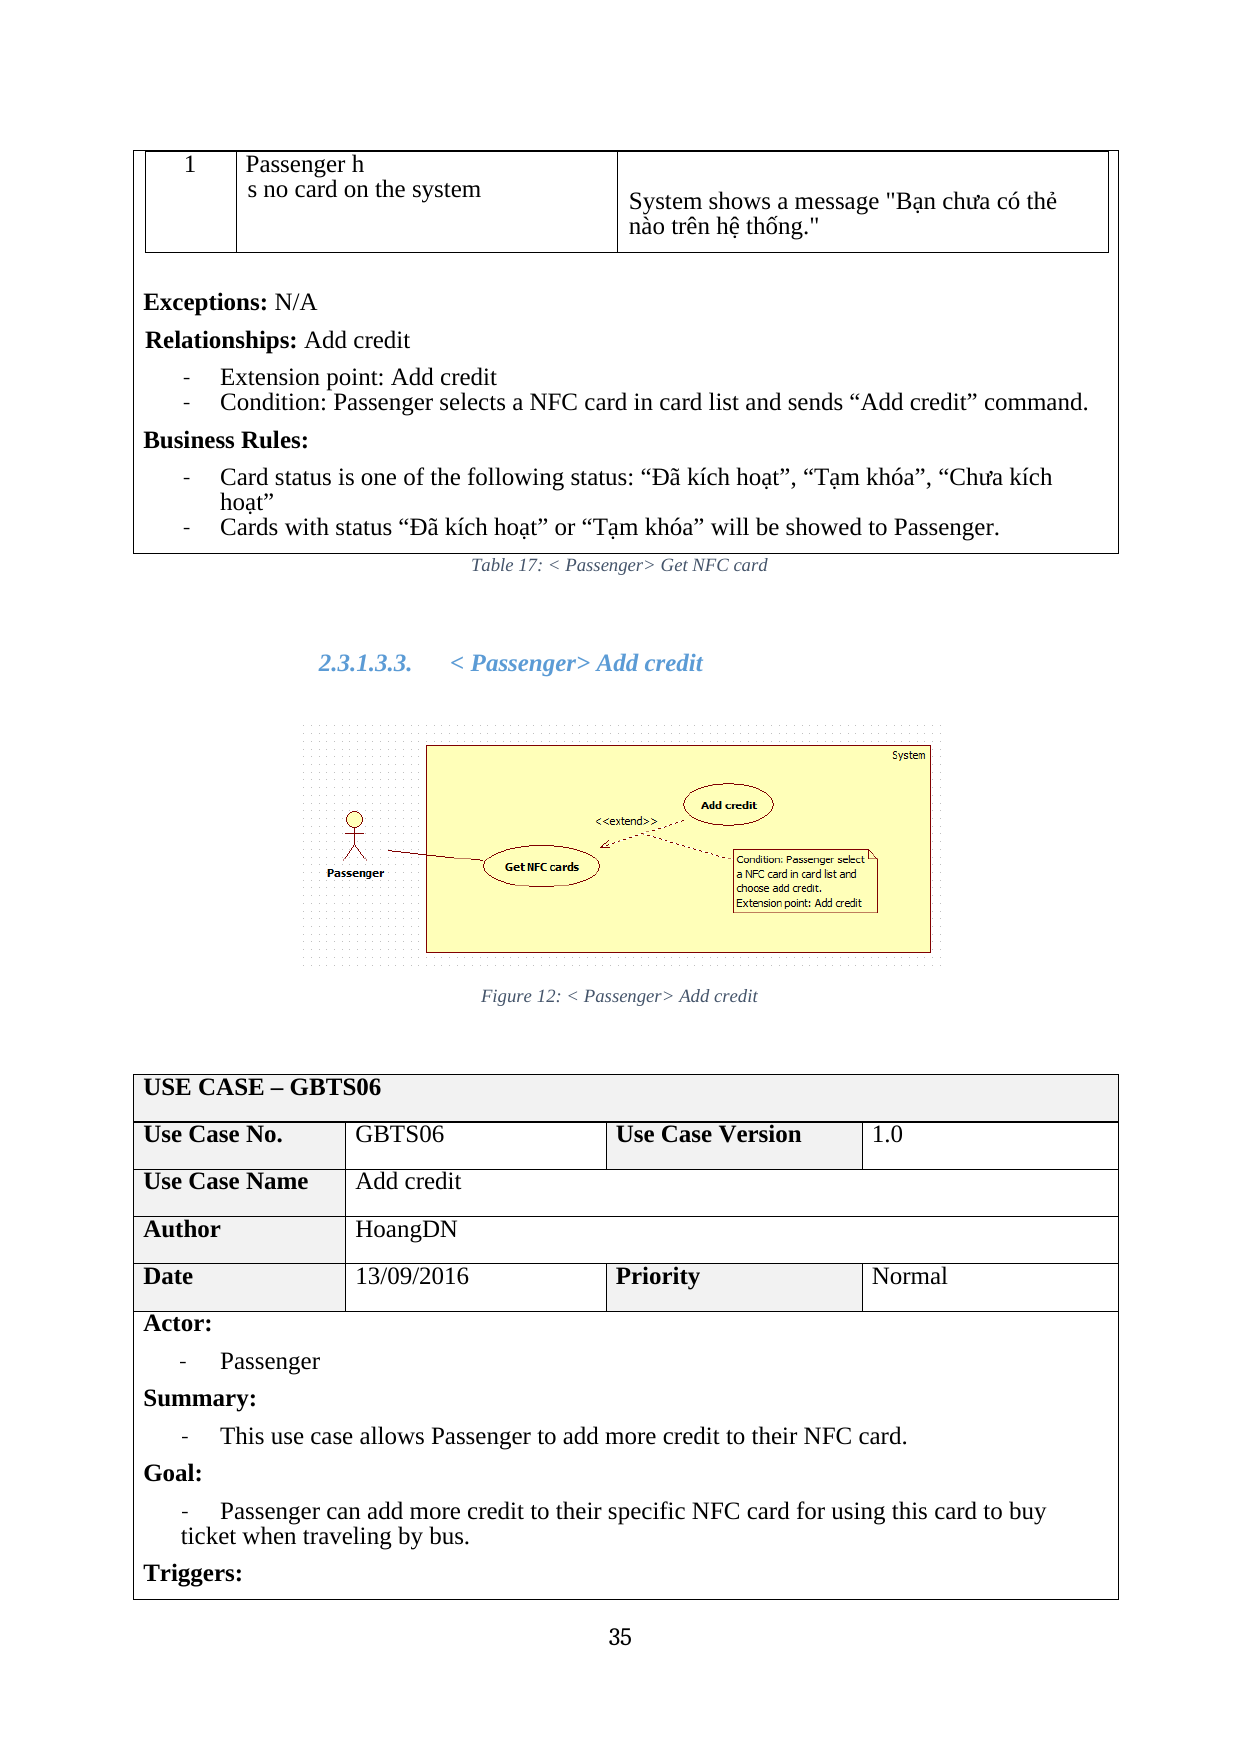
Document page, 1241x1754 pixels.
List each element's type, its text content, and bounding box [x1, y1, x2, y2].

picture [297, 725, 943, 967]
table_cell Add credit [346, 1170, 1118, 1216]
table_cell GBTS06 [346, 1123, 606, 1169]
table_cell 13/09/2016 [346, 1264, 606, 1311]
subtitle < Passenger> Add credit [319, 648, 1090, 677]
table_cell Use Case Version [607, 1123, 862, 1169]
table_cell Use Case Name [134, 1170, 345, 1216]
text Table 17: < Passenger> Get NFC card [150, 554, 1090, 576]
table_cell Author [134, 1217, 345, 1263]
table_cell 1.0 [863, 1123, 1118, 1169]
table_cell Normal [863, 1264, 1118, 1311]
table_cell Date [134, 1264, 345, 1311]
text Figure 12: < Passenger> Add credit [150, 985, 1090, 1006]
table_cell HoangDN [346, 1217, 1118, 1263]
table_header USE CASE – GBTS06 [134, 1075, 1118, 1121]
table_cell Priority [607, 1264, 862, 1311]
table_cell Use Case No. [134, 1123, 345, 1169]
